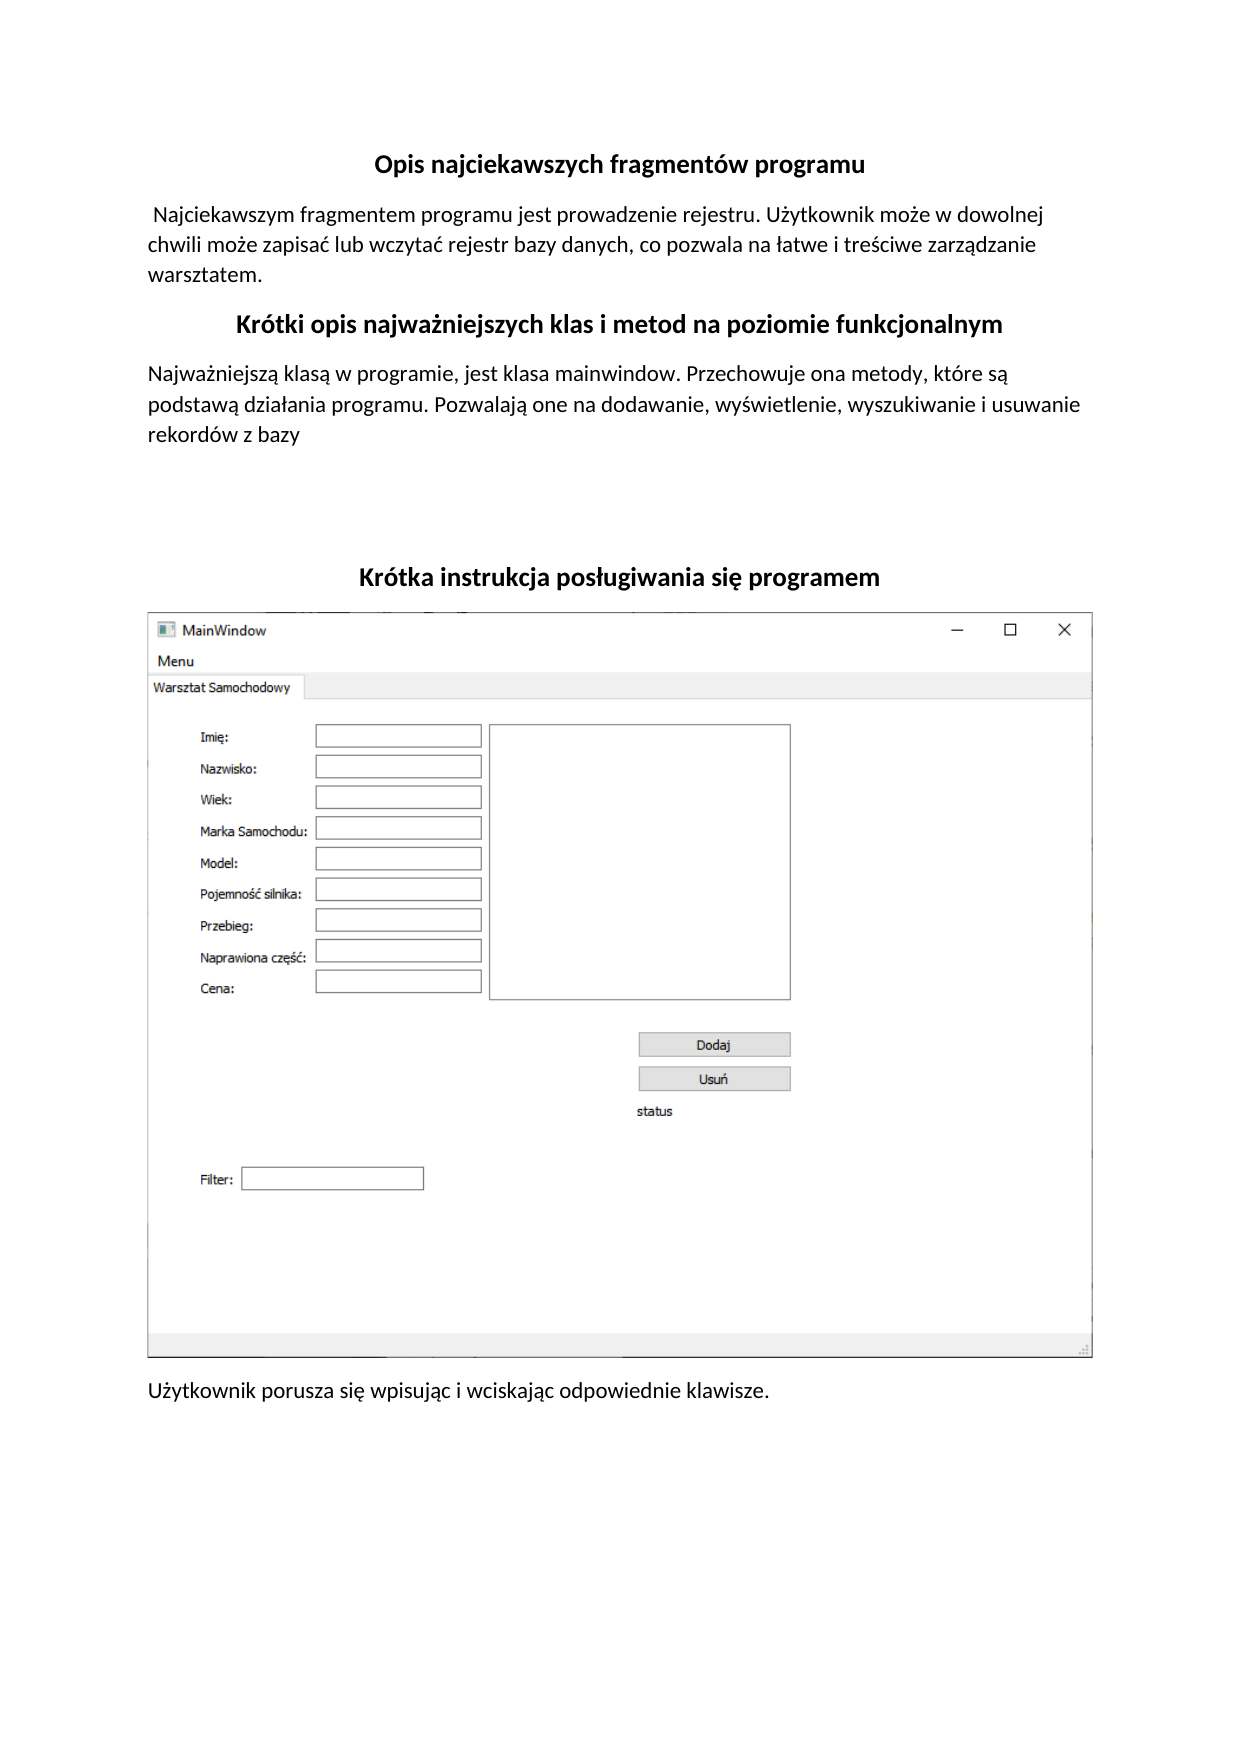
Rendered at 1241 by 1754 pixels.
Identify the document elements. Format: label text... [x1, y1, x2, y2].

text Najciekawszym fragmentem programu jest prowadzenie rejestru. Użytkownik może w dowolnej chwili może zapisać lub wczytać rejestr bazy danych, co pozwala na łatwe i treściwe zarządzanie warsztatem. [148, 200, 1093, 288]
text Opis najciekawszych fragmentów programu [148, 148, 1093, 181]
text Krótki opis najważniejszych klas i metod na poziomie funkcjonalnym [148, 307, 1093, 340]
text Użytkownik porusza się wpisując i wciskając odpowiednie klawisze. [148, 1376, 1093, 1404]
text Krótka instrukcja posługiwania się programem [148, 561, 1093, 593]
text Najważniejszą klasą w programie, jest klasa mainwindow. Przechowuje ona metody, które są podstawą działania programu. Pozwalają one na dodawanie, wyświetlenie, wyszukiwanie i usuwanie rekordów z bazy [148, 359, 1093, 448]
picture [147, 612, 1093, 1358]
